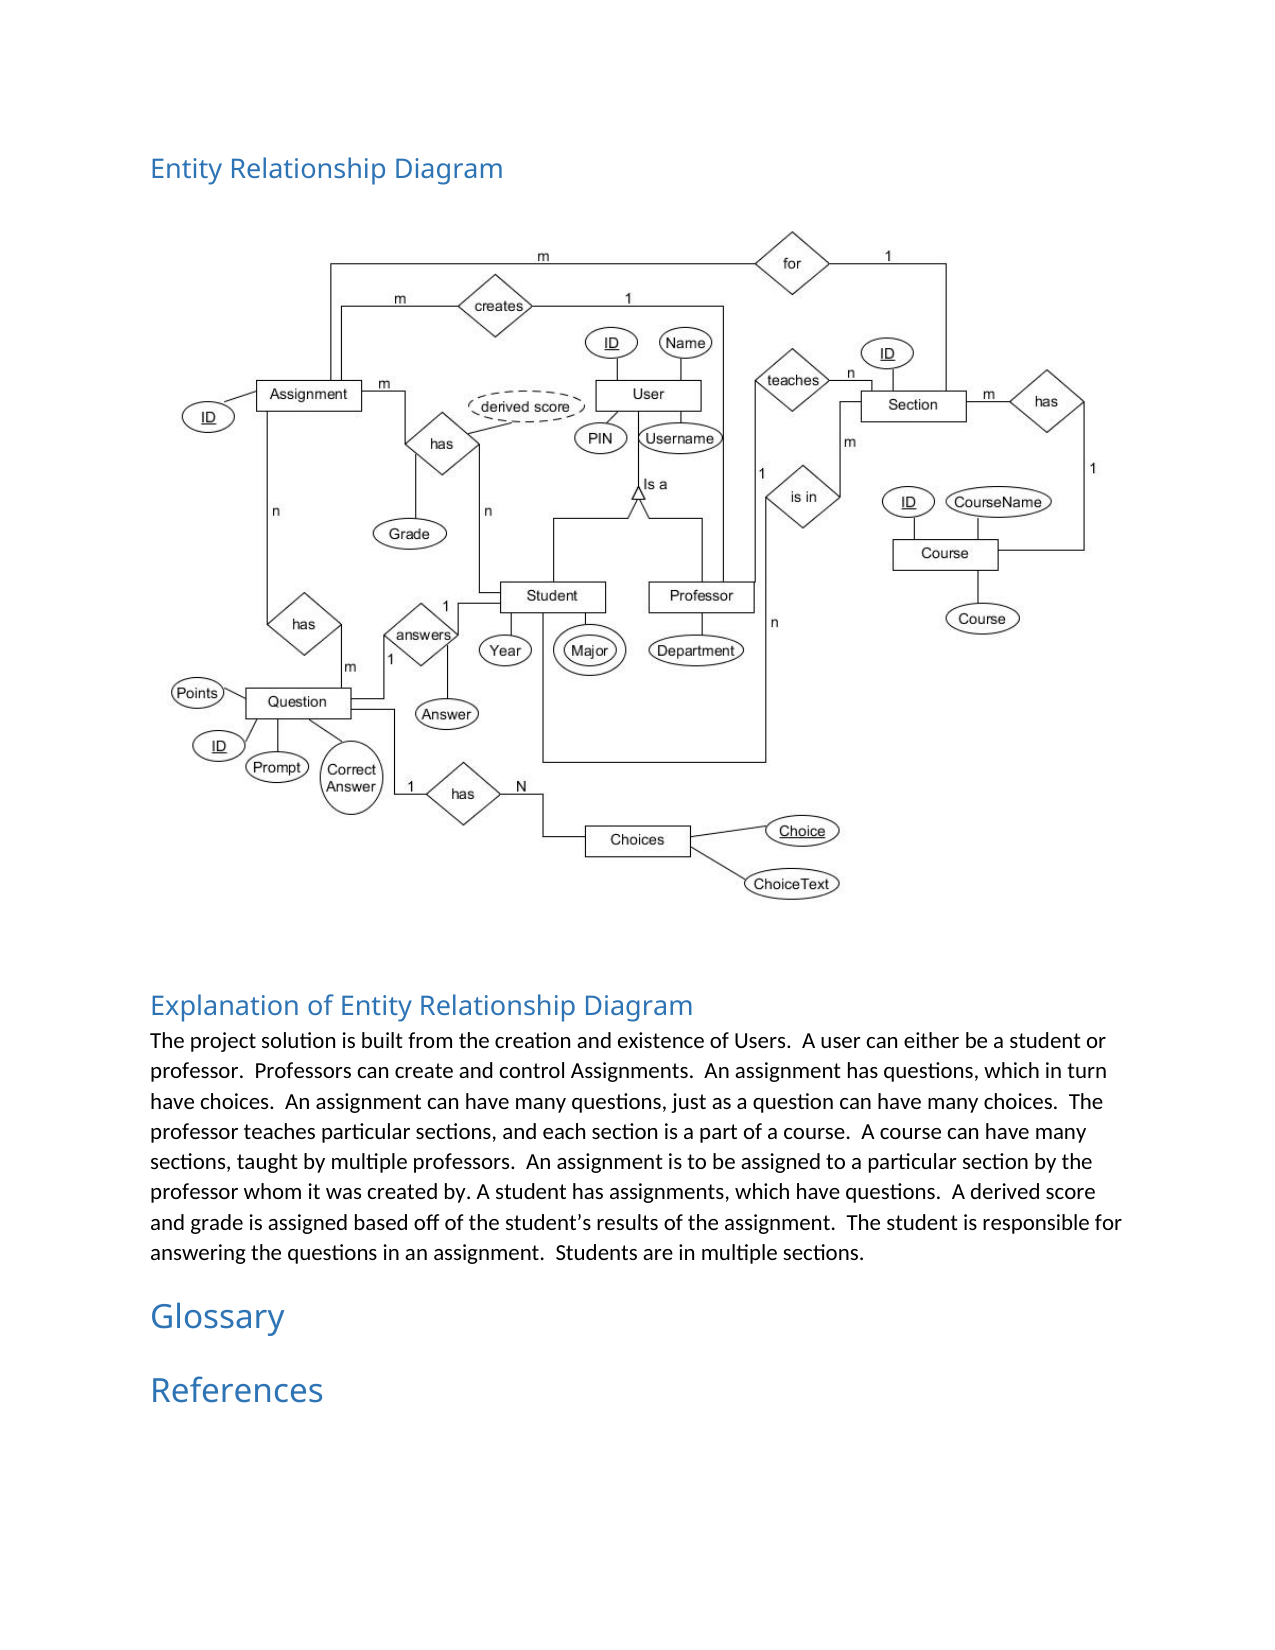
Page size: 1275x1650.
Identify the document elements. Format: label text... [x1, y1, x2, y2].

subtitle References [150, 1367, 1125, 1412]
subtitle Entity Relationship Diagram [150, 150, 1125, 187]
subtitle Explanation of Entity Relationship Diagram [150, 987, 1125, 1023]
picture [150, 189, 1125, 921]
text The project solution is built from the creation and existence of Users. A user can either be a student or professor. Professors can create and control Assignments. An assignment has questions, which in turn have choices. An assignment can have many questions, just as a question can have many choices. The professor teaches particular sections, and each section is a part of a course. A course can have many sections, taught by multiple professors. An assignment is to be assigned to a particular section by the professor whom it was created by. A student has assignments, which have questions. A derived score and grade is assigned based off of the student’s results of the assignment. The student is responsible for answering the questions in an assignment. Students are in multiple sections. [150, 1026, 1125, 1266]
subtitle Glossary [150, 1293, 1125, 1338]
